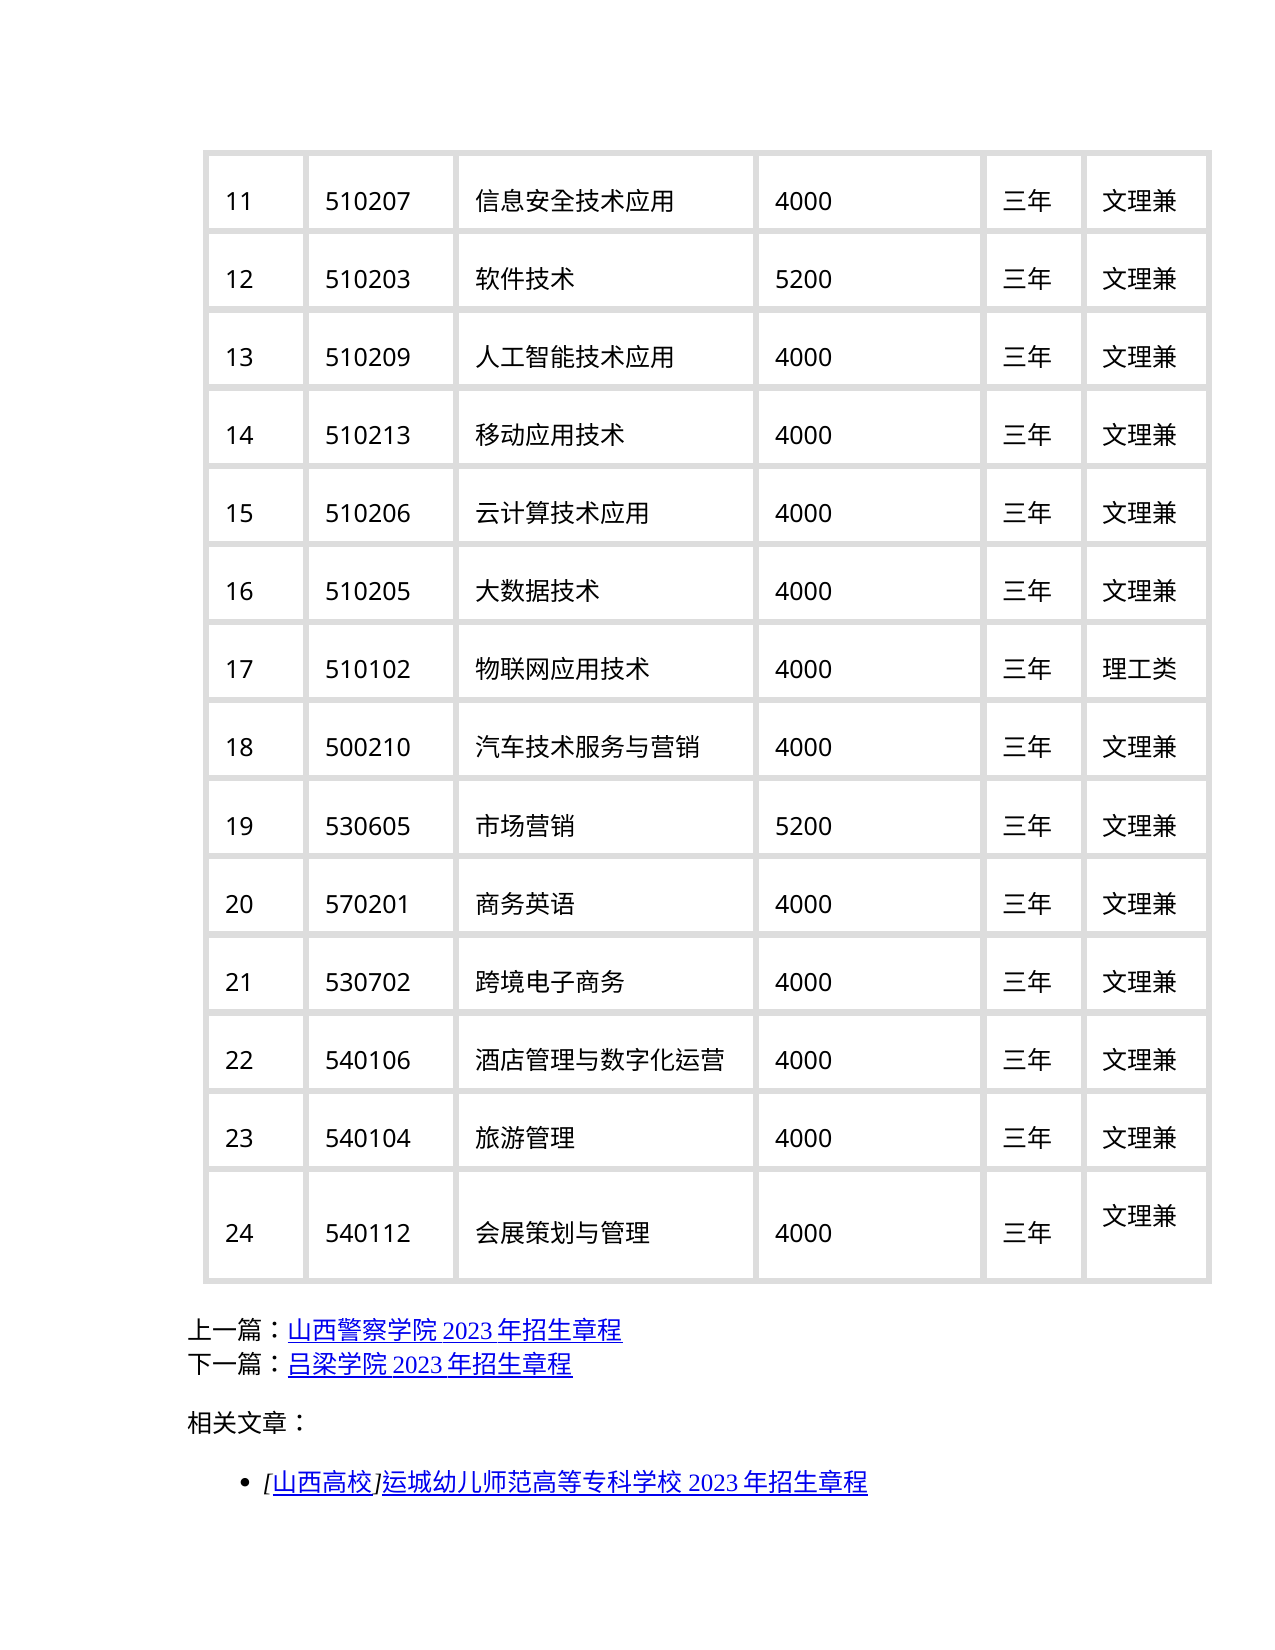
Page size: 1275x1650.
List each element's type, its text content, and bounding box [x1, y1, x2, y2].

table_cell 三年 [987, 703, 1081, 775]
table_cell 三年 [987, 313, 1081, 384]
table_cell 酒店管理与数字化运营 [459, 1016, 753, 1087]
table_cell 4000 [759, 469, 980, 541]
table_cell 信息安全技术应用 [459, 156, 753, 228]
table_cell 文理兼 [1087, 391, 1206, 462]
table_cell 4000 [759, 1094, 980, 1166]
table_cell 人工智能技术应用 [459, 313, 753, 384]
table_cell 510205 [309, 547, 453, 619]
table_cell 三年 [987, 1016, 1081, 1087]
table_cell 4000 [759, 1172, 980, 1278]
table_cell 物联网应用技术 [459, 625, 753, 697]
table_cell 5200 [759, 781, 980, 853]
table_cell 19 [209, 781, 303, 853]
table_cell 4000 [759, 703, 980, 775]
table_cell 文理兼 [1087, 547, 1206, 619]
table_cell 文理兼 [1087, 313, 1206, 384]
table_cell 4000 [759, 391, 980, 462]
table_cell 510203 [309, 234, 453, 306]
table_cell 文理兼 [1087, 781, 1206, 853]
text 相关文章： [187, 1406, 1087, 1440]
table_cell 文理兼 [1087, 1094, 1206, 1166]
table_cell 21 [209, 938, 303, 1009]
list [山西高校]运城幼儿师范高等专科学校 2023年招生章程 [241, 1465, 1087, 1499]
table_cell 540104 [309, 1094, 453, 1166]
text 上一篇：山西警察学院2023年招生章程 下一篇：吕梁学院2023年招生章程 [187, 1313, 1087, 1381]
table_cell 530605 [309, 781, 453, 853]
table_cell 17 [209, 625, 303, 697]
table_cell 三年 [987, 391, 1081, 462]
table_cell 三年 [987, 938, 1081, 1009]
table_cell 4000 [759, 156, 980, 228]
table_cell 旅游管理 [459, 1094, 753, 1166]
table_cell 文理兼 [1087, 234, 1206, 306]
table_cell 三年 [987, 781, 1081, 853]
table_cell 4000 [759, 547, 980, 619]
table_cell 三年 [987, 859, 1081, 931]
table_cell 540106 [309, 1016, 453, 1087]
table_cell 三年 [987, 1094, 1081, 1166]
table_cell 16 [209, 547, 303, 619]
table_cell 500210 [309, 703, 453, 775]
table_cell 三年 [987, 625, 1081, 697]
table_cell 570201 [309, 859, 453, 931]
table_cell 24 [209, 1172, 303, 1278]
table_cell 20 [209, 859, 303, 931]
table_cell 文理兼 [1087, 1172, 1206, 1278]
table_cell 510209 [309, 313, 453, 384]
table_cell 4000 [759, 625, 980, 697]
table_cell 4000 [759, 938, 980, 1009]
table_cell 三年 [987, 547, 1081, 619]
table_cell 13 [209, 313, 303, 384]
table_cell 4000 [759, 1016, 980, 1087]
table_cell 文理兼 [1087, 938, 1206, 1009]
table_cell 市场营销 [459, 781, 753, 853]
table_cell 汽车技术服务与营销 [459, 703, 753, 775]
table_cell 510206 [309, 469, 453, 541]
table_cell 跨境电子商务 [459, 938, 753, 1009]
table_cell 文理兼 [1087, 859, 1206, 931]
table_cell 18 [209, 703, 303, 775]
table_cell 23 [209, 1094, 303, 1166]
table_cell 510213 [309, 391, 453, 462]
table_cell 会展策划与管理 [459, 1172, 753, 1278]
table_cell 文理兼 [1087, 156, 1206, 228]
table_cell 三年 [987, 156, 1081, 228]
table_cell 三年 [987, 469, 1081, 541]
table_cell 510207 [309, 156, 453, 228]
table_cell 文理兼 [1087, 469, 1206, 541]
table_cell 4000 [759, 859, 980, 931]
table_cell 530702 [309, 938, 453, 1009]
table_cell 移动应用技术 [459, 391, 753, 462]
table_cell 15 [209, 469, 303, 541]
table_cell 文理兼 [1087, 1016, 1206, 1087]
table_cell 4000 [759, 313, 980, 384]
table_cell 软件技术 [459, 234, 753, 306]
table_cell 文理兼 [1087, 703, 1206, 775]
table_cell 理工类 [1087, 625, 1206, 697]
table_cell 11 [209, 156, 303, 228]
table_cell 云计算技术应用 [459, 469, 753, 541]
table_cell 商务英语 [459, 859, 753, 931]
table_cell 14 [209, 391, 303, 462]
table_cell 540112 [309, 1172, 453, 1278]
table_cell 22 [209, 1016, 303, 1087]
table_cell 三年 [987, 234, 1081, 306]
table_cell 12 [209, 234, 303, 306]
table_cell 三年 [987, 1172, 1081, 1278]
table_cell 大数据技术 [459, 547, 753, 619]
table_cell 510102 [309, 625, 453, 697]
table_cell 5200 [759, 234, 980, 306]
